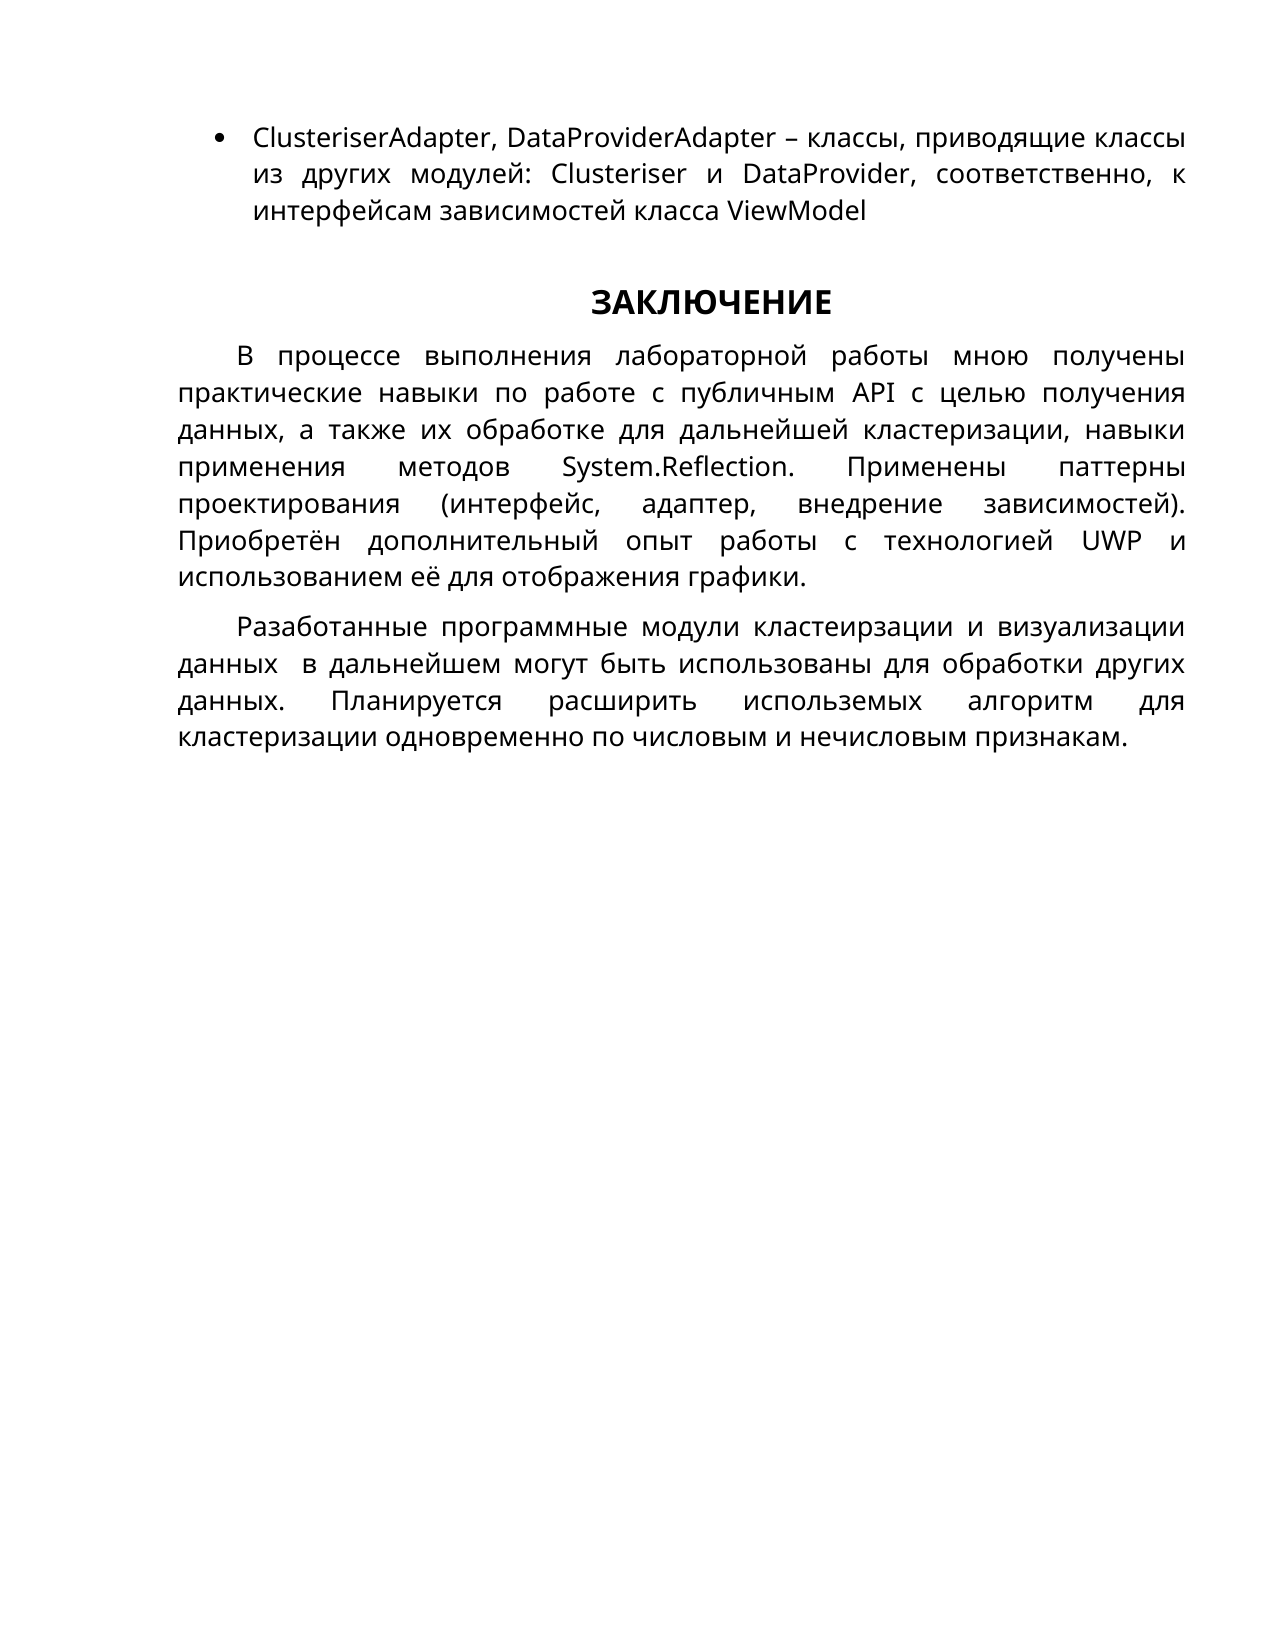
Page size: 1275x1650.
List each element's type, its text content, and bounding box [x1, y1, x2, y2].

text Разаботанные программные модули кластеирзации и визуализации данных в дальнейшем могут быть использованы для обработки других данных. Планируется расширить использемых алгоритм для кластеризации одновременно по числовым и нечисловым признакам. [177, 607, 1186, 755]
text В процессе выполнения лабораторной работы мною получены практические навыки по работе с публичным API с целью получения данных, а также их обработке для дальнейшей кластеризации, навыки применения методов System.Reflection. Применены паттерны проектирования (интерфейс, адаптер, внедрение зависимостей). Приобретён дополнительный опыт работы с технологией UWP и использованием её для отображения графики. [177, 337, 1186, 595]
text ЗАКЛЮЧЕНИЕ [177, 279, 1186, 324]
list ClusteriserAdapter, DataProviderAdapter – классы, приводящие классы из других модулей: Clusteriser и DataProvider, соответственно, к интерфейсам зависимостей класса ViewModel [215, 118, 1186, 229]
